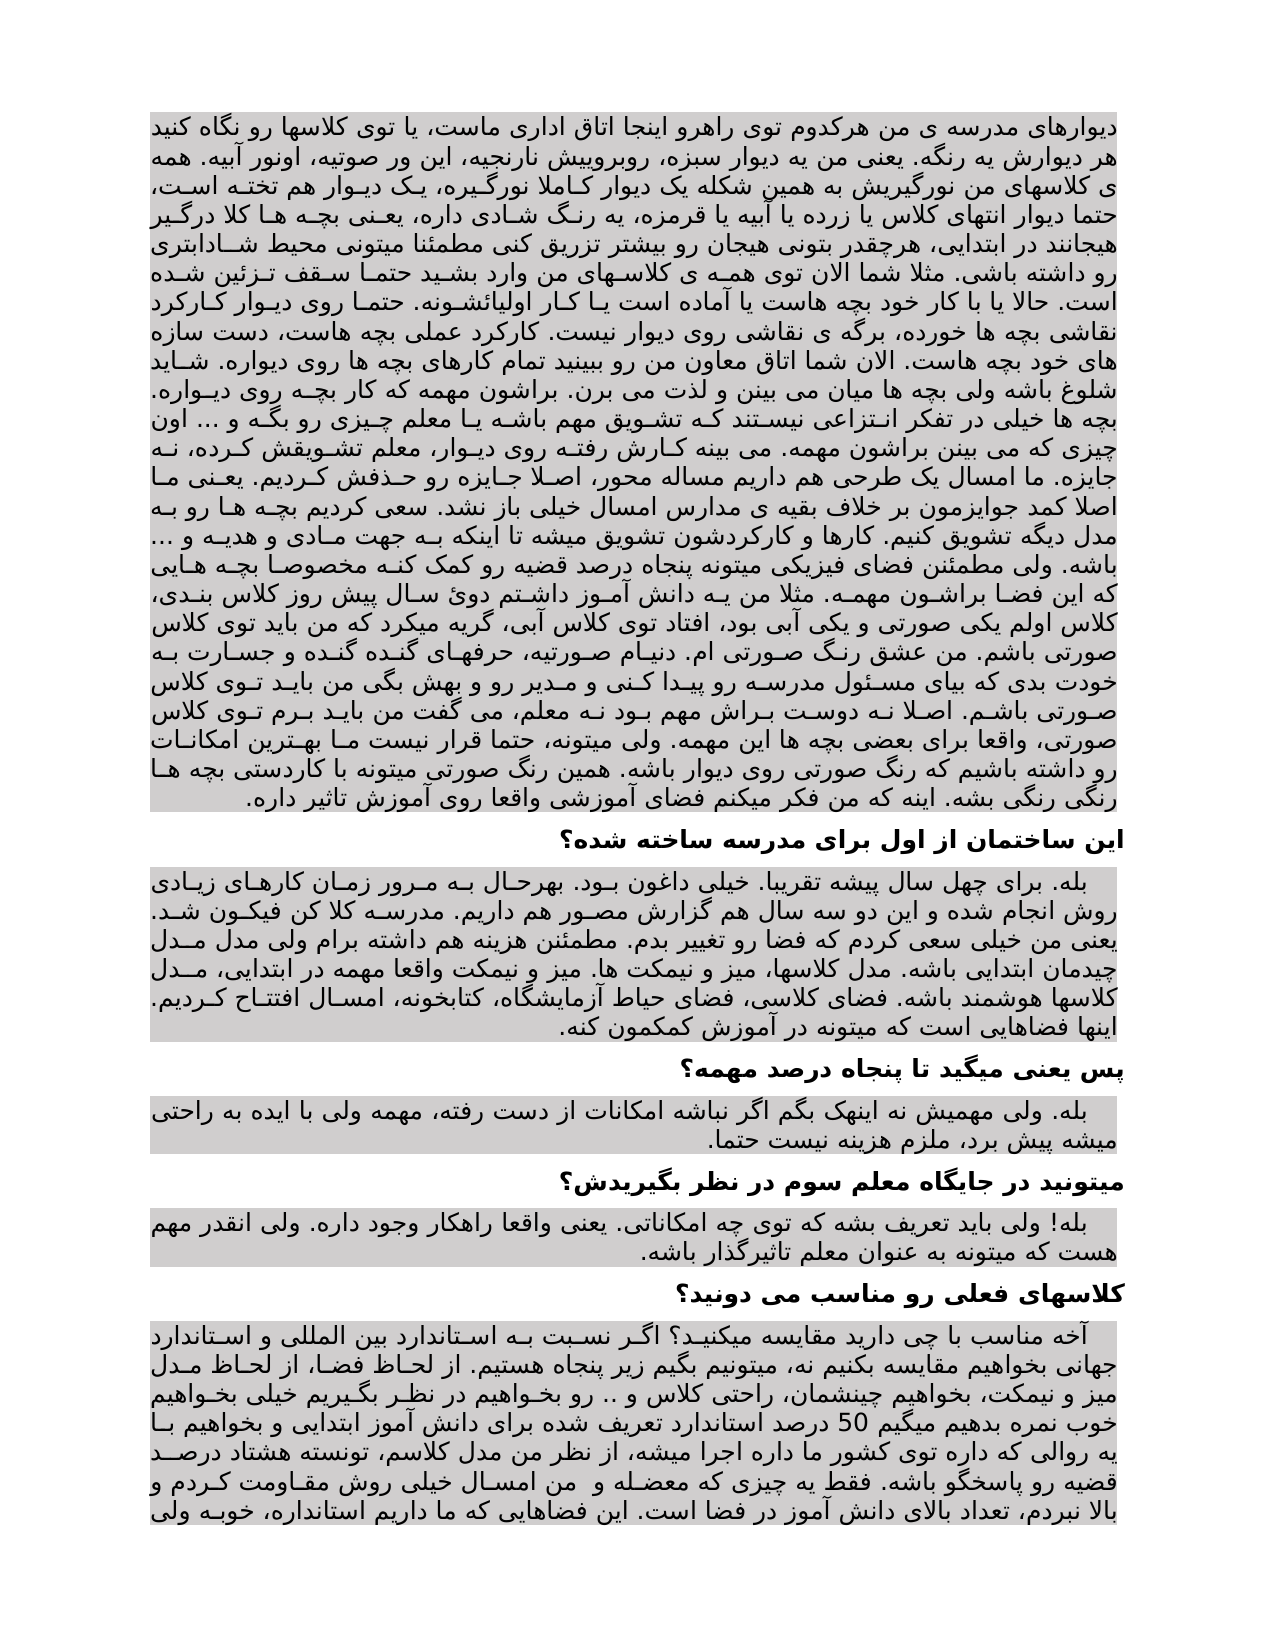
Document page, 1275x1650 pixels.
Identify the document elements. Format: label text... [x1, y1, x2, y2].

text کلاسهای فعلی رو مناسب می دونید؟ [150, 1279, 1125, 1308]
text پس یعنی میگید تا پنجاه درصد مهمه؟ [150, 1054, 1125, 1083]
text بله! ولی باید تعریف بشه که توی چه امکاناتی. یعنی واقعا راهکار وجود داره. ولی انقدر مهم هست که میتونه به عنوان معلم تاثیرگذار باشه. [150, 1208, 1117, 1267]
text این ساختمان از اول برای مدرسه ساخته شده؟ [150, 825, 1125, 854]
text بله. برای چهل سال پیشه تقریبا. خیلی داغون بود. بهرحال به مرور زمان کارهای زیادی روش انجام شده و این دو سه سال هم گزارش مصور هم داریم. مدرسه کلا کن فیکون شد. یعنی من خیلی سعی کردم که فضا رو تغییر بدم. مطمئنن هزینه هم داشته برام ولی مدل مدل چیدمان ابتدایی باشه. مدل کلاسها، میز و نیمکت ها. میز و نیمکت واقعا مهمه در ابتدایی، مدل کلاسها هوشمند باشه. فضای کلاسی، فضای حیاط آزمایشگاه، کتابخونه، امسال افتتاح کردیم. اینها فضاهایی است که میتونه در آموزش کمکمون کنه. [150, 867, 1117, 1042]
text میتونید در جایگاه معلم سوم در نظر بگیریدش؟ [150, 1167, 1125, 1196]
text بله. ولی مهمیش نه اینهک بگم اگر نباشه امکانات از دست رفته، مهمه ولی با ایده به راحتی میشه پیش برد، ملزم هزینه نیست حتما. [150, 1096, 1117, 1154]
